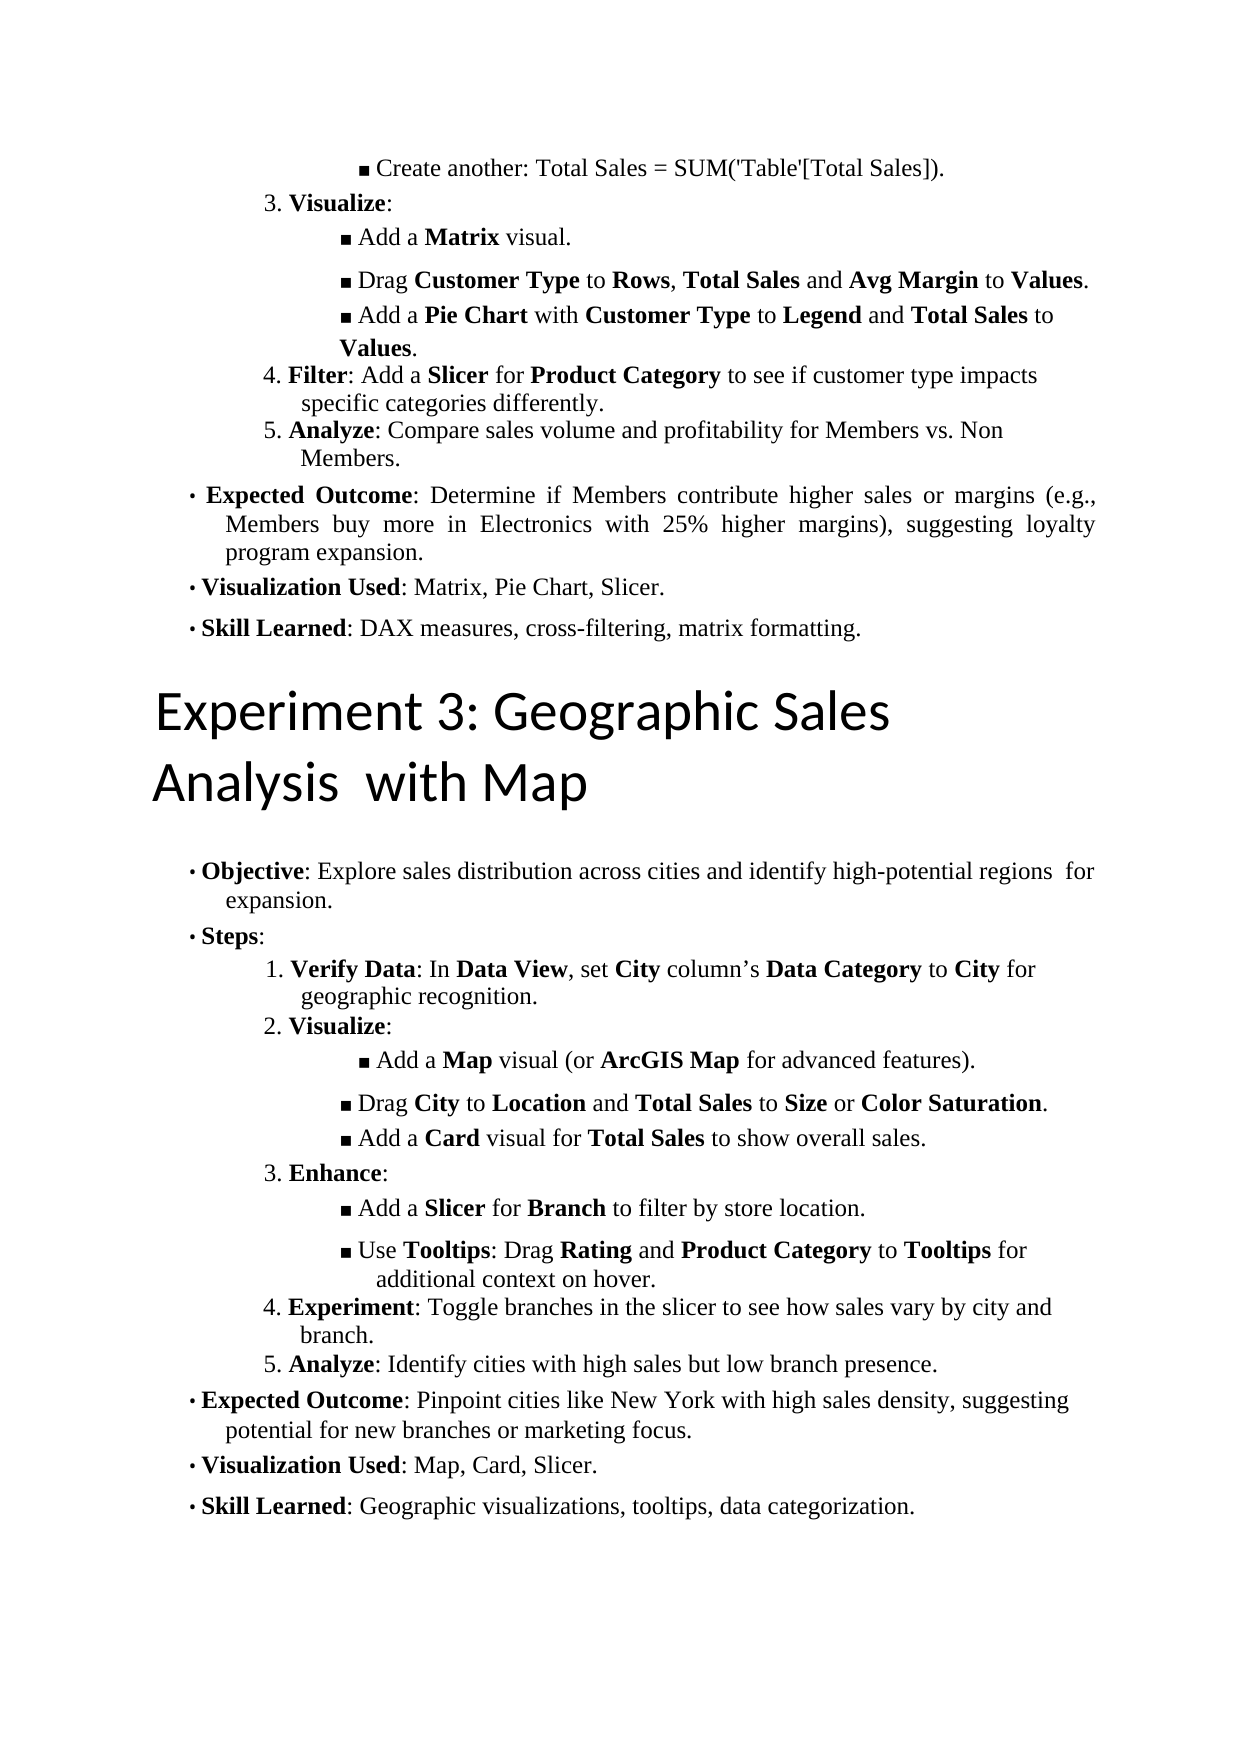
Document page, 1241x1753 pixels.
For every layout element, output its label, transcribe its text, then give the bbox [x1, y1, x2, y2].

text 3. Visualize: [263, 188, 1097, 217]
text ▪ Add a Slicer for Branch to filter by store location. [339, 1187, 1097, 1227]
text ▪ Create another: Total Sales = SUM('Table'[Total Sales]). [150, 147, 945, 188]
text 4. Experiment: Toggle branches in the slicer to see how sales vary by city and branch. [263, 1294, 1097, 1349]
text 5. Analyze: Compare sales volume and profitability for Members vs. Non Members. [263, 417, 1090, 472]
text • Steps: [188, 915, 1097, 956]
text 1. Verify Data: In Data View, set City column’s Data Category to City for geographic recognition. [265, 956, 1097, 1010]
text • Visualization Used: Map, Card, Slicer. [188, 1444, 1097, 1485]
text ▪ Drag City to Location and Total Sales to Size or Color Saturation. ▪ Add a Card visual for Total Sales to show overall sales. [339, 1080, 1066, 1157]
text • Skill Learned: DAX measures, cross-filtering, matrix formatting. [188, 607, 1097, 647]
text ▪ Drag Customer Type to Rows, Total Sales and Avg Margin to Values. ▪ Add a Pie Chart with Customer Type to Legend and Total Sales to Values. [339, 257, 1097, 362]
text • Objective: Explore sales distribution across cities and identify high-potential regions for expansion. [188, 848, 1097, 914]
text ▪ Use Tooltips: Drag Rating and Product Category to Tooltips for additional context on hover. [339, 1227, 1097, 1293]
text 2. Visualize: [263, 1011, 1097, 1039]
text Experiment 3: Geographic Sales Analysis with Map [152, 675, 1062, 815]
text • Expected Outcome: Determine if Members contribute higher sales or margins (e.g., Members buy more in Electronics with 25% higher margins), suggesting loyalty program expansion. [189, 472, 1097, 566]
text ▪ Add a Matrix visual. [339, 217, 1097, 257]
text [153, 1485, 1042, 1526]
text 3. Enhance: [263, 1158, 1097, 1187]
text • Visualization Used: Matrix, Pie Chart, Slicer. [188, 566, 1097, 607]
text ▪ Add a Map visual (or ArcGIS Map for advanced features). [150, 1039, 976, 1080]
text • Expected Outcome: Pinpoint cities like New York with high sales density, suggesting potential for new branches or marketing focus. [189, 1378, 1097, 1444]
text 5. Analyze: Identify cities with high sales but low branch presence. [263, 1349, 1097, 1378]
text 4. Filter: Add a Slicer for Product Category to see if customer type impacts specific categories differently. [263, 362, 1097, 416]
